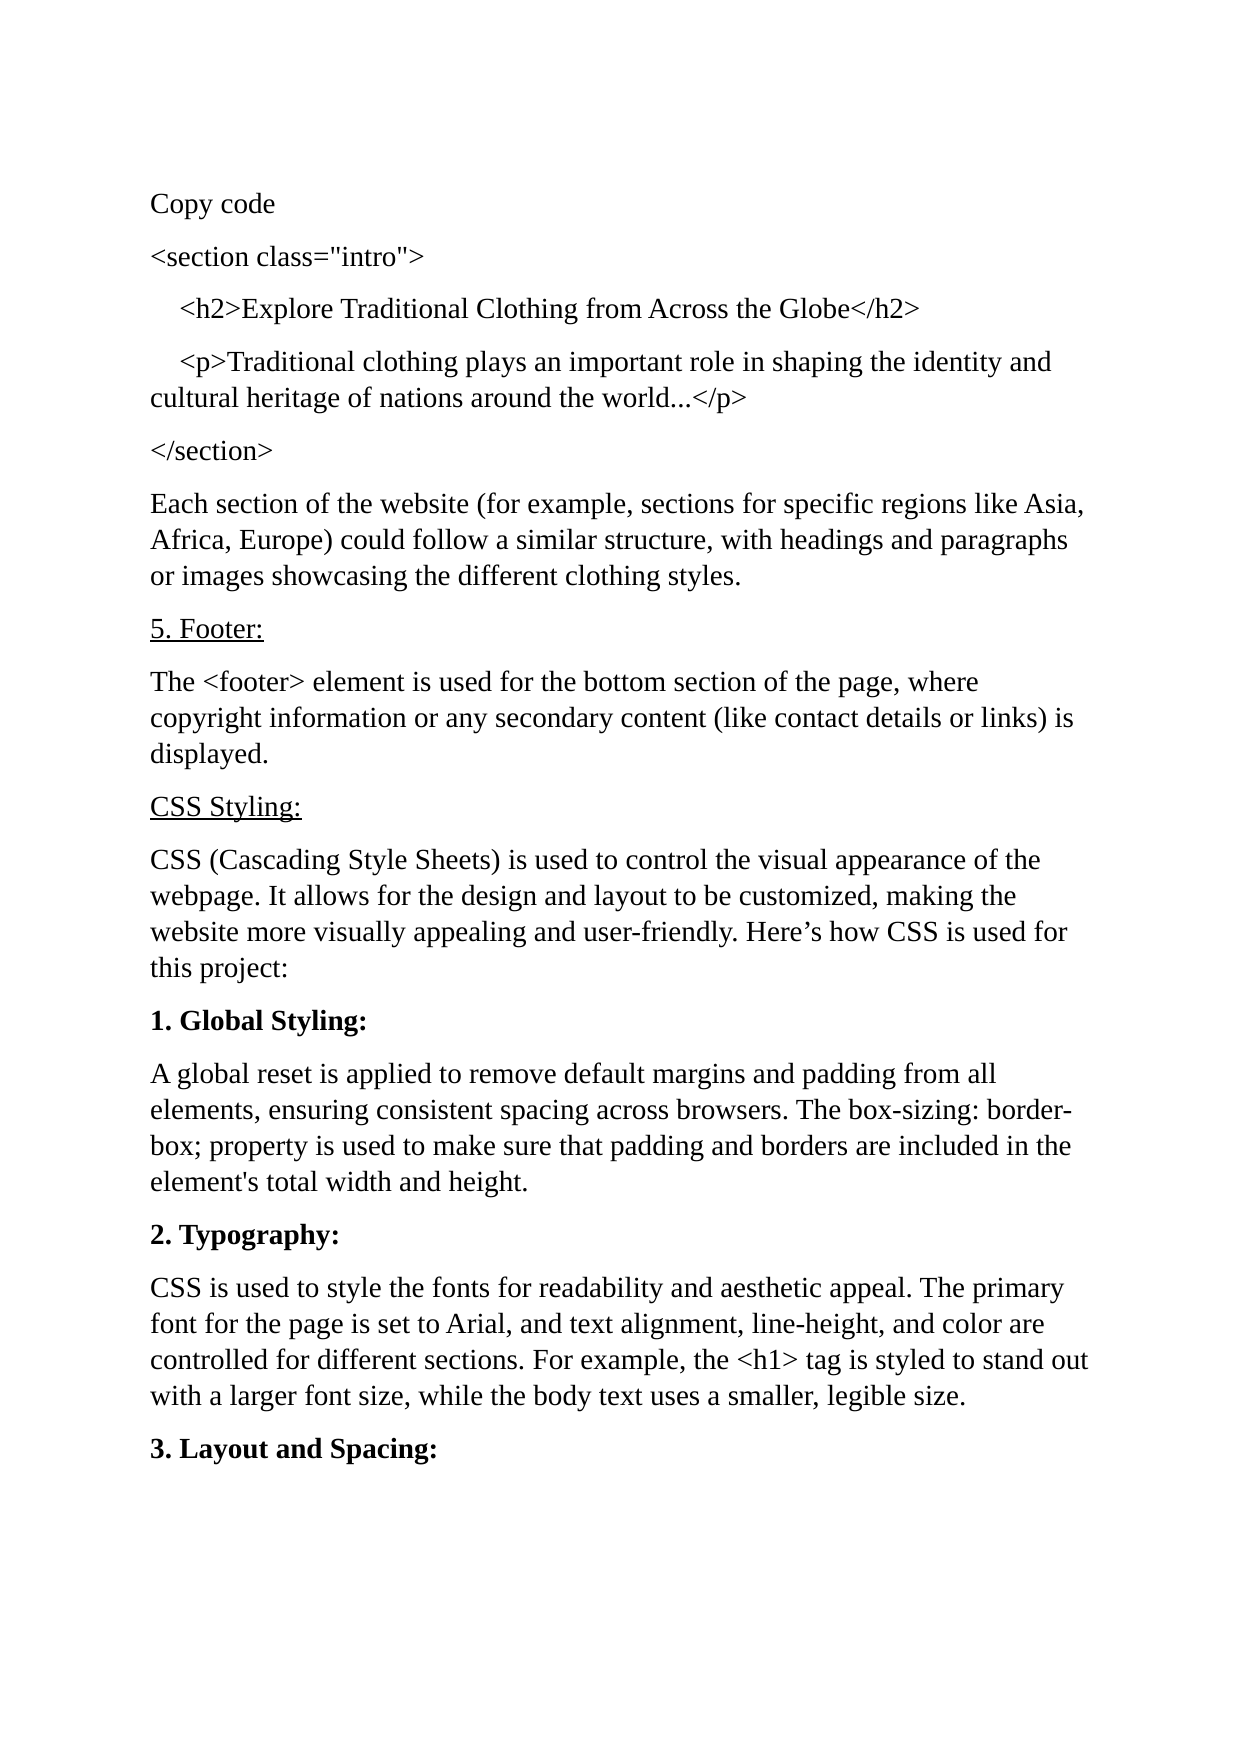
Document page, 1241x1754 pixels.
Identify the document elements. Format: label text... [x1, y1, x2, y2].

text 5. Footer: [150, 611, 1090, 645]
text CSS Styling: [150, 789, 1090, 823]
text <section class="intro"> [150, 239, 1090, 272]
text CSS is used to style the fonts for readability and aesthetic appeal. The primary font for the page is set to Arial, and text alignment, line-height, and color are controlled for different sections. For example, the <h1> tag is styled to stand out with a larger font size, while the body text uses a smaller, legible size. [150, 1270, 1090, 1412]
text The <footer> element is used for the bottom section of the page, where copyright information or any secondary content (like contact details or links) is displayed. [150, 664, 1090, 770]
text CSS (Cascading Style Sheets) is used to control the visual appearance of the webpage. It allows for the design and layout to be customized, making the website more visually appealing and user-friendly. Here’s how CSS is used for this project: [150, 842, 1090, 984]
text <h2>Explore Traditional Clothing from Across the Globe</h2> [150, 291, 1090, 325]
text Copy code [150, 186, 1090, 219]
text </section> [150, 433, 1090, 467]
text Each section of the website (for example, sections for specific regions like Asia, Africa, Europe) could follow a similar structure, with headings and paragraphs or images showcasing the different clothing styles. [150, 486, 1090, 592]
text 2. Typography: [150, 1217, 1090, 1251]
text <p>Traditional clothing plays an important role in shaping the identity and cultural heritage of nations around the world...</p> [150, 344, 1090, 414]
text 3. Layout and Spacing: [150, 1431, 1090, 1465]
text A global reset is applied to remove default margins and padding from all elements, ensuring consistent spacing across browsers. The box-sizing: border-box; property is used to make sure that padding and borders are included in the element's total width and height. [150, 1056, 1090, 1198]
text 1. Global Styling: [150, 1003, 1090, 1037]
